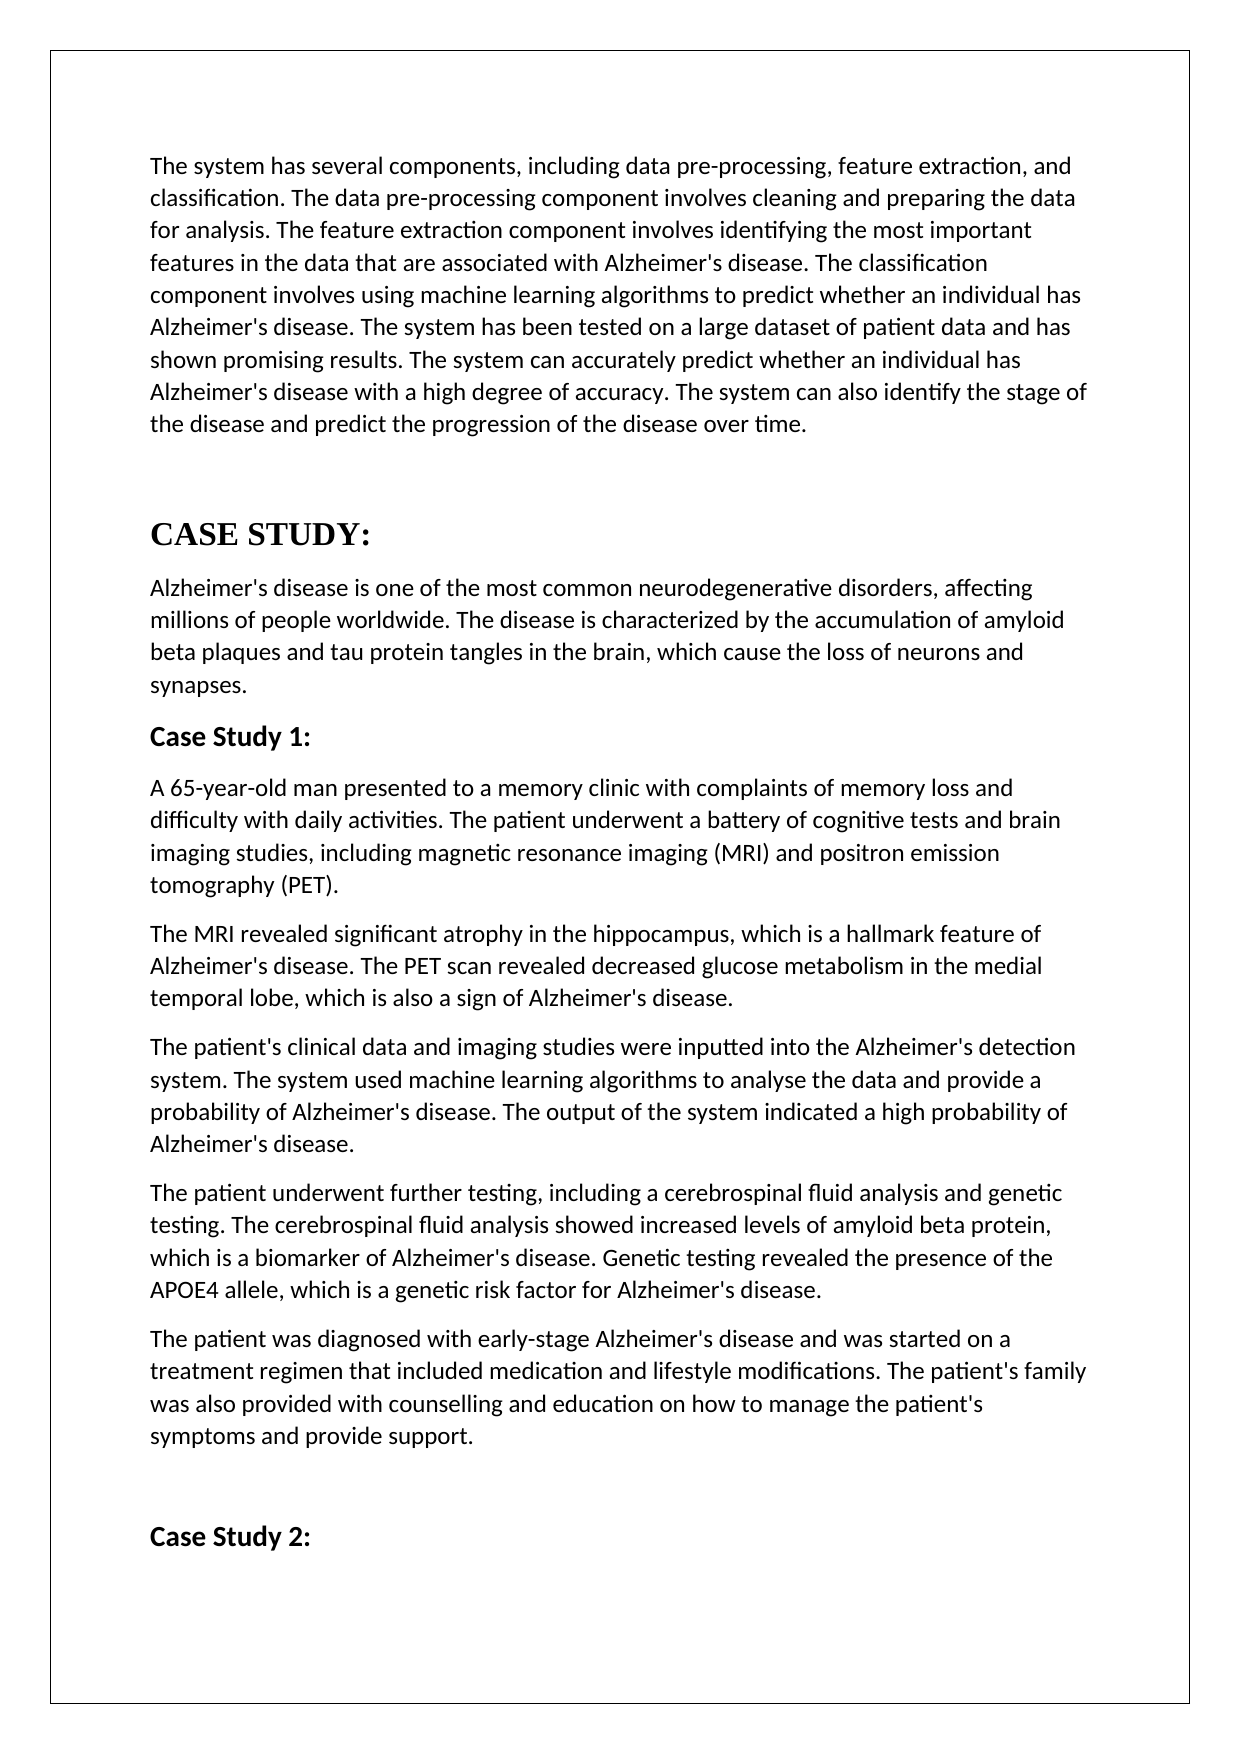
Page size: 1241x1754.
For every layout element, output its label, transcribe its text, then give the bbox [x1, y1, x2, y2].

text CASE STUDY: [150, 514, 1090, 553]
text Alzheimer's disease is one of the most common neurodegenerative disorders, affecting millions of people worldwide. The disease is characterized by the accumulation of amyloid beta plaques and tau protein tangles in the brain, which cause the loss of neurons and synapses. [150, 572, 1090, 699]
text Case Study 1: [150, 718, 1090, 753]
text A 65-year-old man presented to a memory clinic with complaints of memory loss and difficulty with daily activities. The patient underwent a battery of cognitive tests and brain imaging studies, including magnetic resonance imaging (MRI) and positron emission tomography (PET). [150, 772, 1090, 899]
text The patient underwent further testing, including a cerebrospinal fluid analysis and genetic testing. The cerebrospinal fluid analysis showed increased levels of amyloid beta protein, which is a biomarker of Alzheimer's disease. Genetic testing revealed the presence of the APOE4 allele, which is a genetic risk factor for Alzheimer's disease. [150, 1177, 1090, 1305]
text The patient was diagnosed with early-stage Alzheimer's disease and was started on a treatment regimen that included medication and lifestyle modifications. The patient's family was also provided with counselling and education on how to manage the patient's symptoms and provide support. [150, 1323, 1090, 1451]
text The patient's clinical data and imaging studies were inputted into the Alzheimer's detection system. The system used machine learning algorithms to analyse the data and provide a probability of Alzheimer's disease. The output of the system indicated a high probability of Alzheimer's disease. [150, 1031, 1090, 1159]
text The MRI revealed significant atrophy in the hippocampus, which is a hallmark feature of Alzheimer's disease. The PET scan revealed decreased glucose metabolism in the medial temporal lobe, which is also a sign of Alzheimer's disease. [150, 918, 1090, 1013]
text Case Study 2: [150, 1518, 1090, 1553]
text The system has several components, including data pre-processing, feature extraction, and classification. The data pre-processing component involves cleaning and preparing the data for analysis. The feature extraction component involves identifying the most important features in the data that are associated with Alzheimer's disease. The classification component involves using machine learning algorithms to predict whether an individual has Alzheimer's disease. The system has been tested on a large dataset of patient data and has shown promising results. The system can accurately predict whether an individual has Alzheimer's disease with a high degree of accuracy. The system can also identify the stage of the disease and predict the progression of the disease over time. [150, 150, 1090, 439]
